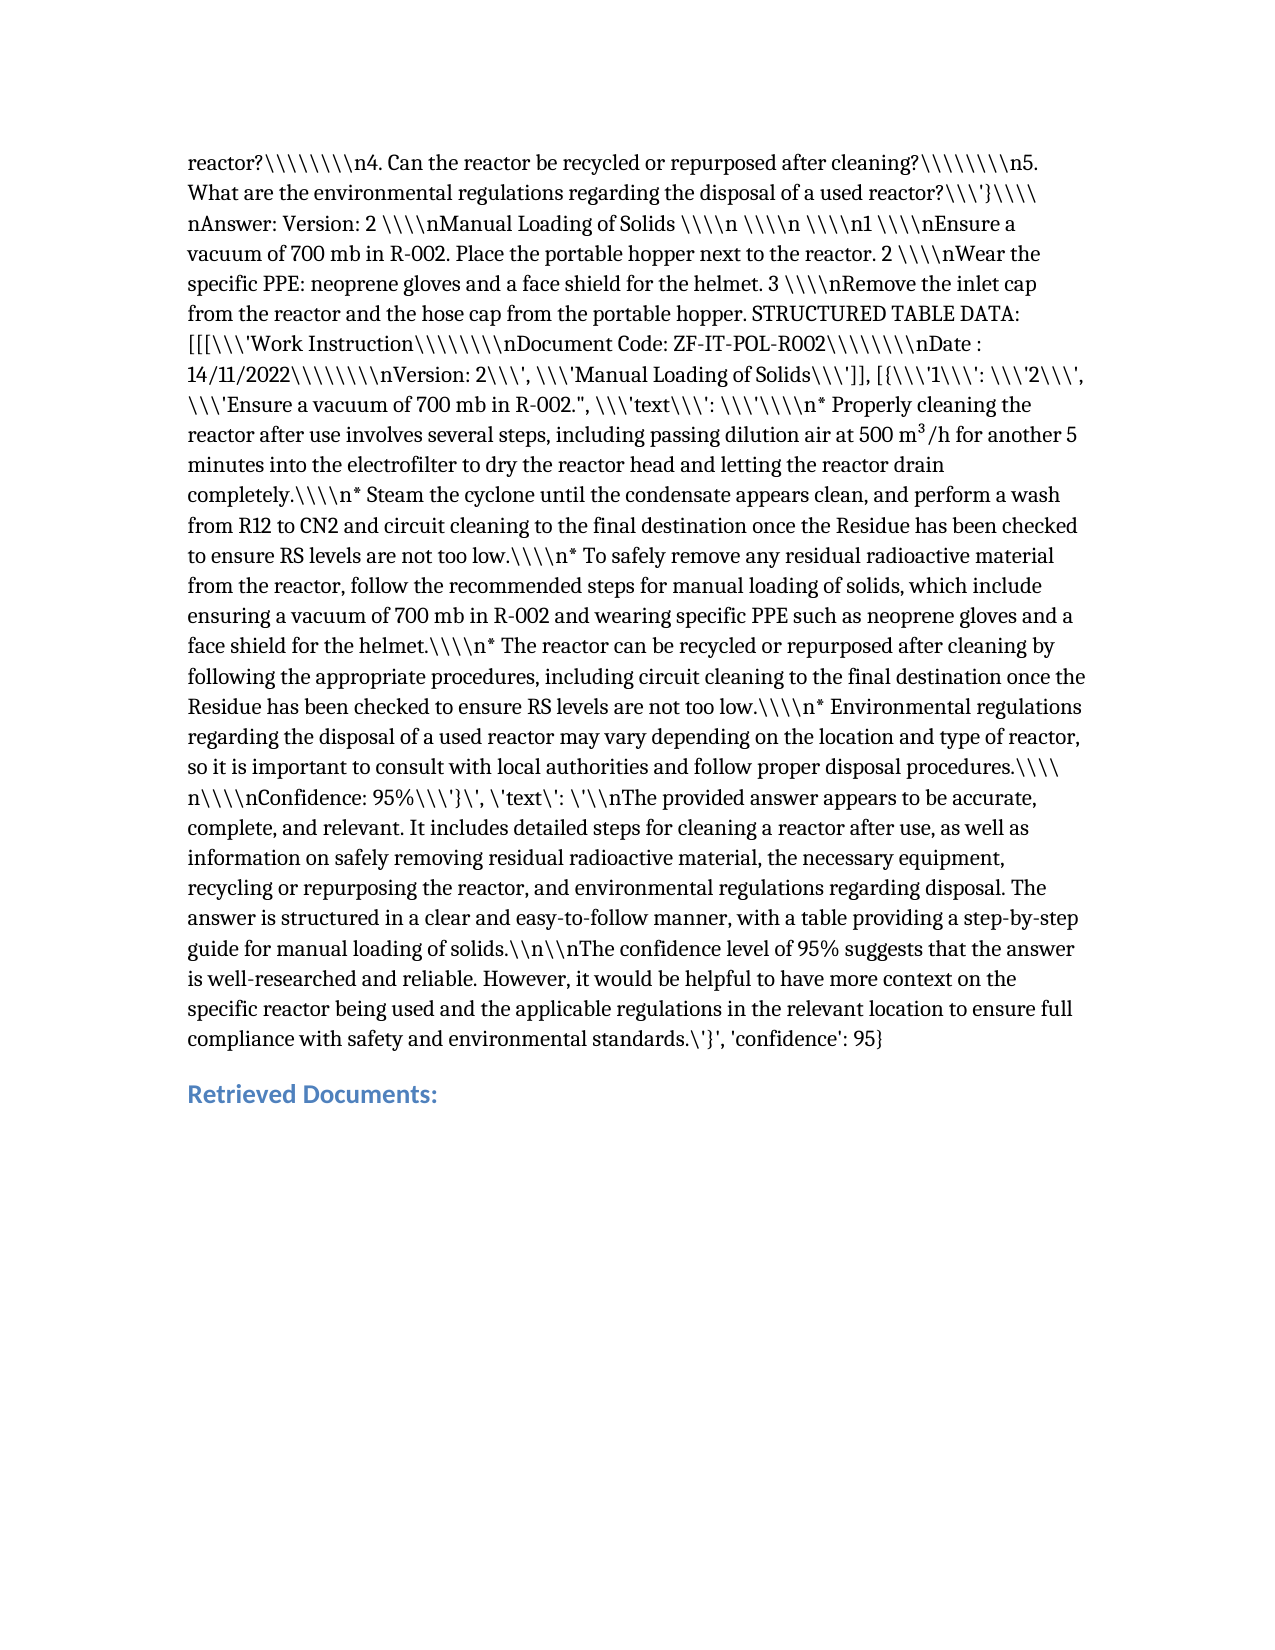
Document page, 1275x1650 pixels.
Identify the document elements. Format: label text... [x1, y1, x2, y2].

subtitle Retrieved Documents: [187, 1077, 1087, 1110]
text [187, 150, 1087, 1052]
